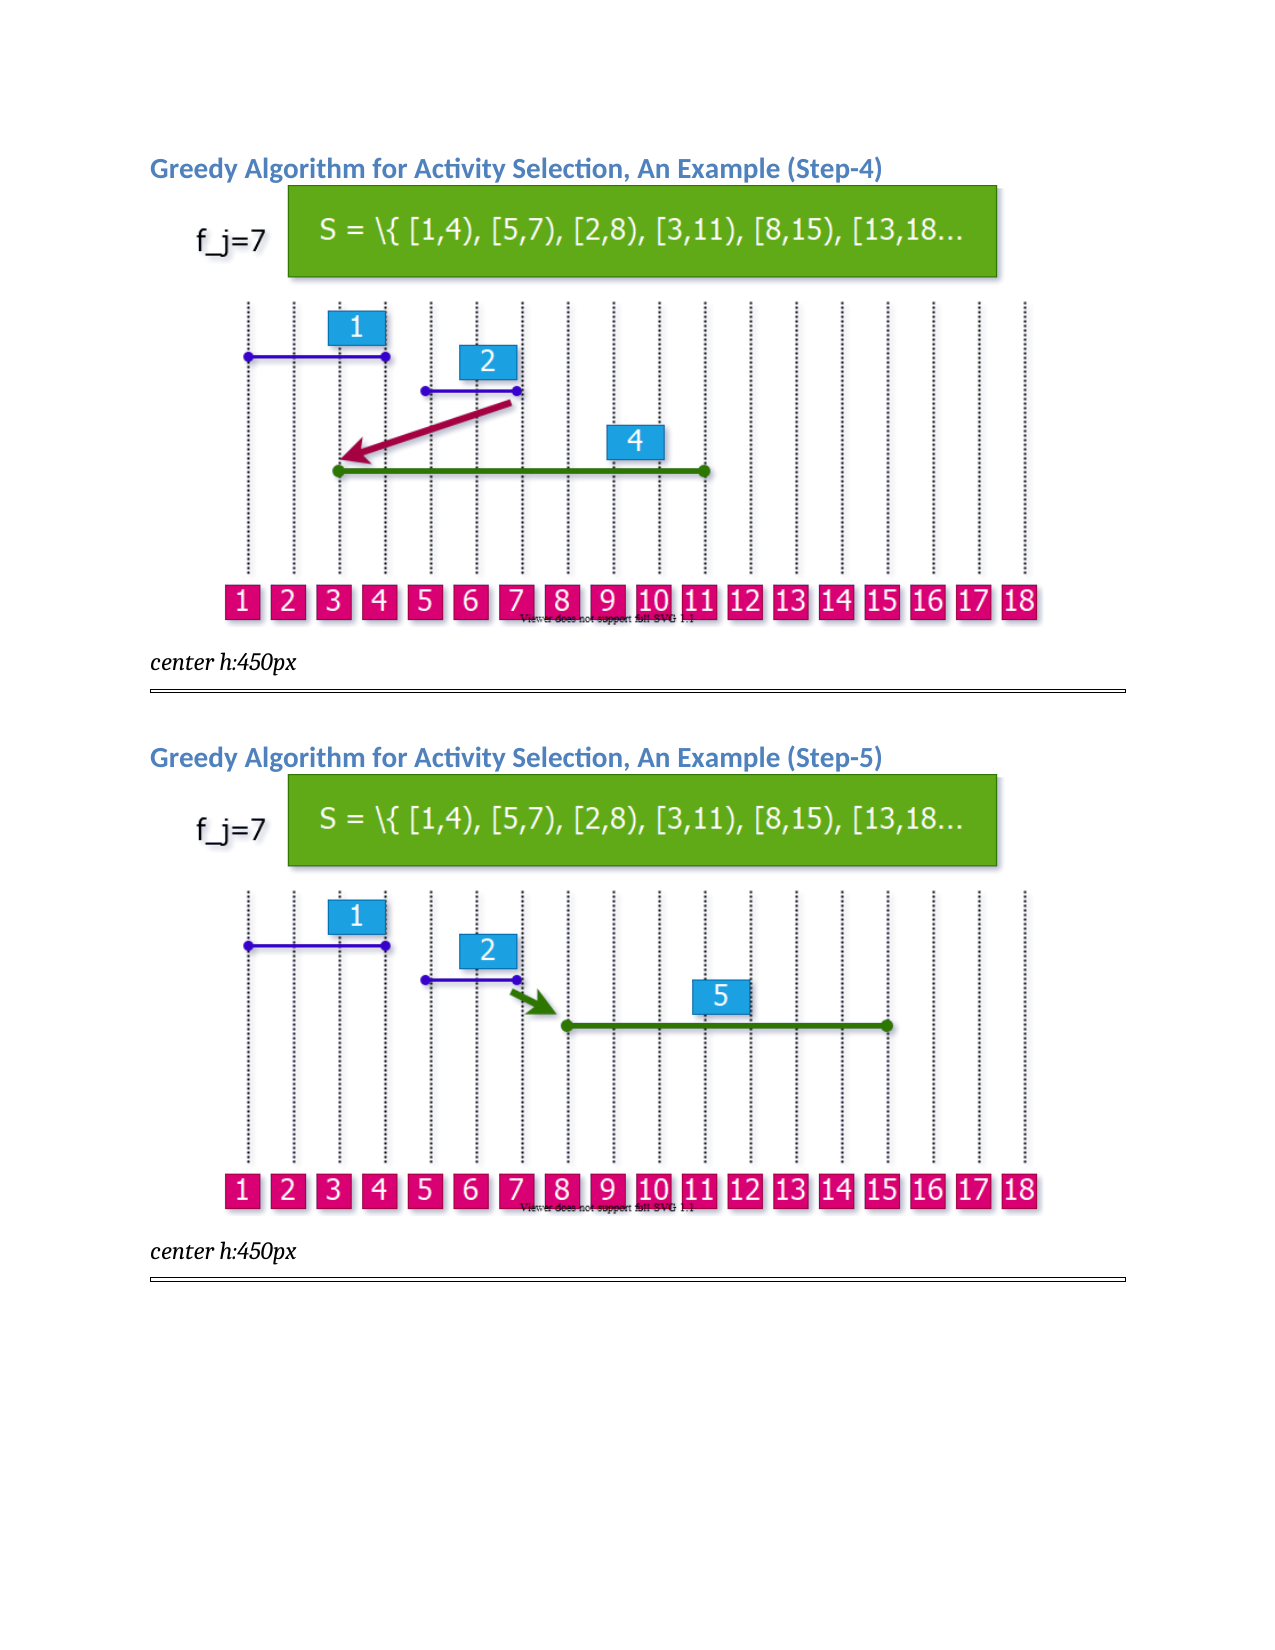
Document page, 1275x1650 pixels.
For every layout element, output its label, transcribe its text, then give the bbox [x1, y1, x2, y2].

text center h:450px [150, 648, 1125, 677]
subtitle Greedy Algorithm for Activity Selection, An Example (Step-4) [150, 150, 1125, 186]
picture [168, 774, 1044, 1216]
picture [168, 185, 1044, 627]
subtitle Greedy Algorithm for Activity Selection, An Example (Step-5) [150, 739, 1125, 774]
text center h:450px [150, 1237, 1125, 1265]
